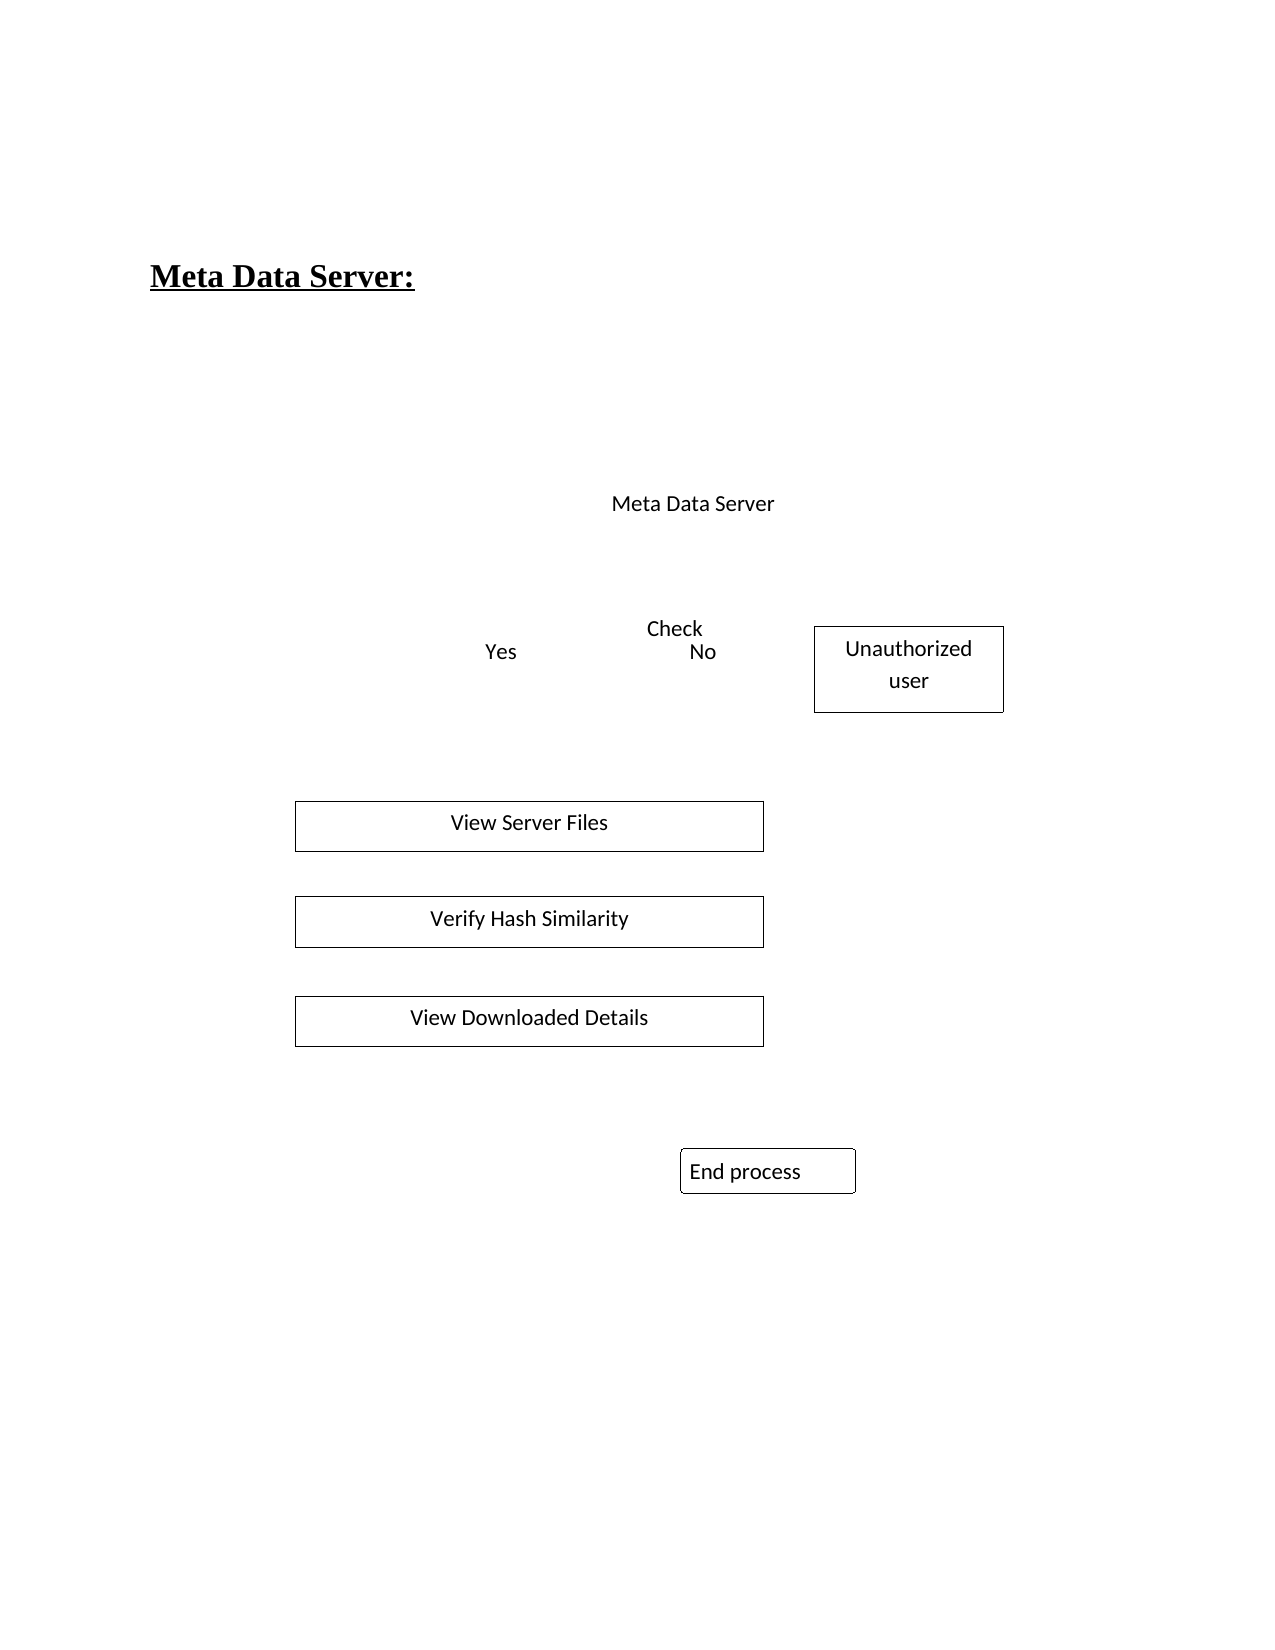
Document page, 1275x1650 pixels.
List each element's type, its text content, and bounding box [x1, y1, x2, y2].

text Meta Data Server: [150, 256, 1125, 294]
